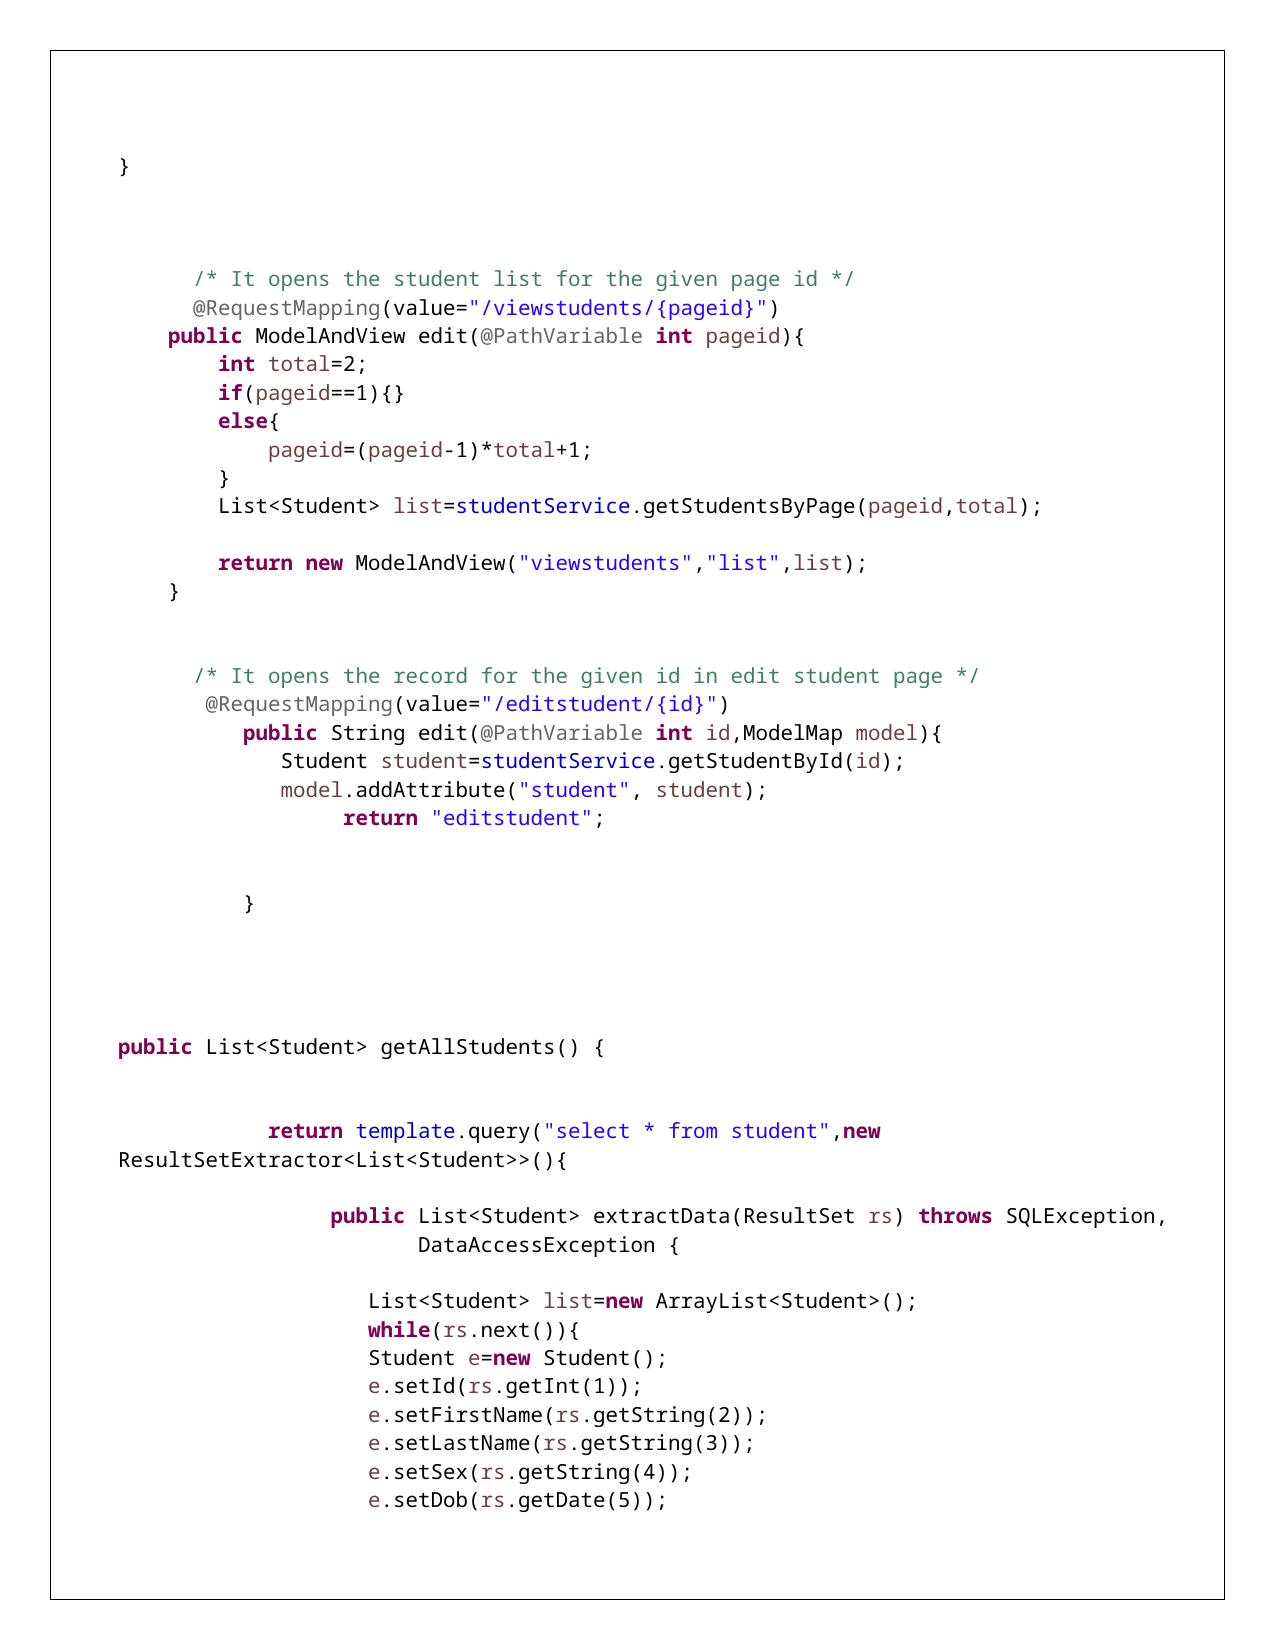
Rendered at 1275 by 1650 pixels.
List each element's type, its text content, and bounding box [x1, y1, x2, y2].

text e.setFirstName(rs.getString(2)); [118, 1400, 1192, 1428]
text return new ModelAndView("viewstudents","list",list); [118, 548, 1192, 577]
text } [118, 577, 1192, 605]
text List<Student> list=new ArrayList<Student>(); [118, 1286, 1192, 1315]
text public List<Student> extractData(ResultSet rs) throws SQLException, [118, 1201, 1192, 1230]
text model.addAttribute("student", student); [118, 775, 1192, 803]
text e.setId(rs.getInt(1)); [118, 1372, 1192, 1400]
text } [118, 888, 1192, 916]
text List<Student> list=studentService.getStudentsByPage(pageid,total); [118, 492, 1192, 520]
text e.setSex(rs.getString(4)); [118, 1457, 1192, 1485]
text if(pageid==1){} [118, 378, 1192, 406]
text while(rs.next()){ [118, 1315, 1192, 1343]
text int total=2; [118, 349, 1192, 378]
text } [118, 151, 1192, 180]
text else{ [118, 406, 1192, 435]
text return template.query("select * from student",new ResultSetExtractor<List<Student>>(){ [118, 1117, 1192, 1173]
text Student e=new Student(); [118, 1343, 1192, 1372]
text e.setLastName(rs.getString(3)); [118, 1428, 1192, 1457]
text /* It opens the record for the given id in edit student page */ [118, 661, 1192, 689]
text @RequestMapping(value="/viewstudents/{pageid}") [118, 293, 1192, 321]
text public String edit(@PathVariable int id,ModelMap model){ [118, 718, 1192, 746]
text return "editstudent"; [118, 803, 1192, 832]
text @RequestMapping(value="/editstudent/{id}") [118, 689, 1192, 718]
text DataAccessException { [118, 1230, 1192, 1258]
text /* It opens the student list for the given page id */ [118, 264, 1192, 293]
text pageid=(pageid-1)*total+1; [118, 435, 1192, 463]
text e.setDob(rs.getDate(5)); [118, 1485, 1192, 1514]
text public ModelAndView edit(@PathVariable int pageid){ [118, 321, 1192, 349]
text public List<Student> getAllStudents() { [118, 1032, 1192, 1061]
text Student student=studentService.getStudentById(id); [118, 746, 1192, 775]
text } [118, 463, 1192, 492]
